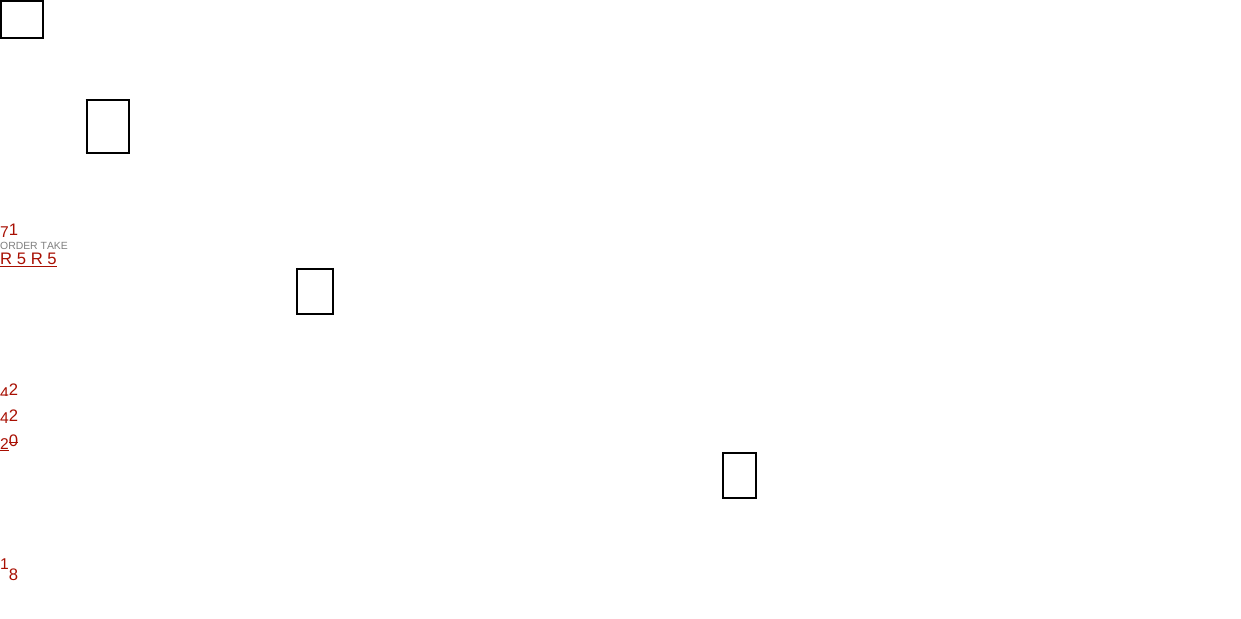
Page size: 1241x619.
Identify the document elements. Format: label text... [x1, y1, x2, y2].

text 20 [0, 426, 1240, 452]
text 42 [9, 401, 1240, 426]
text R 5 R 5 [0, 252, 1240, 268]
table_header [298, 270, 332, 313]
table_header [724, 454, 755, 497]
text 42 [9, 375, 1240, 401]
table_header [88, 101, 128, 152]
text 18 [0, 559, 1240, 585]
text 71 [0, 215, 1240, 240]
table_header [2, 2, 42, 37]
